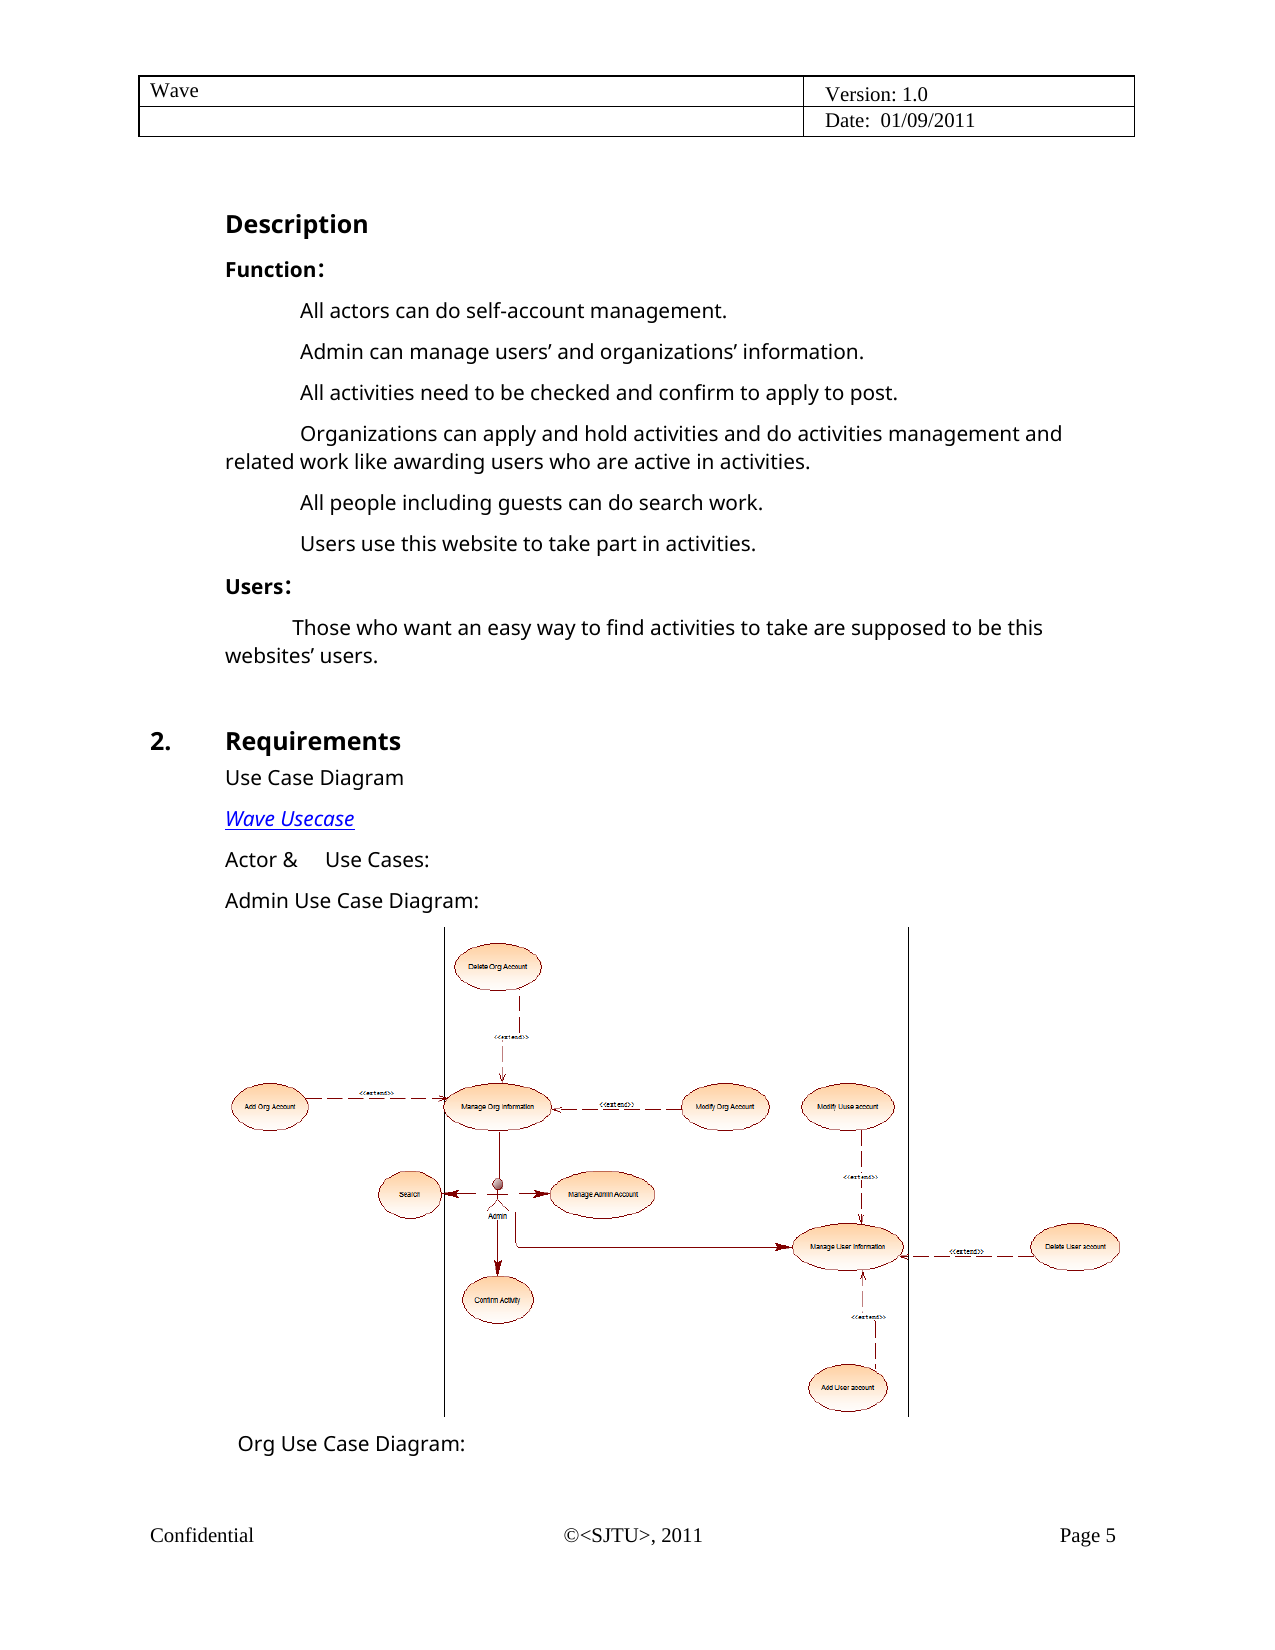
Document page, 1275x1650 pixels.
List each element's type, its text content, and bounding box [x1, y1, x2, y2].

text All activities need to be checked and confirm to apply to post. [225, 378, 1125, 406]
subtitle Requirements [150, 723, 1125, 757]
text Admin can manage users’ and organizations’ information. [225, 337, 1125, 365]
text Those who want an easy way to find activities to take are supposed to be this websites’ users. [225, 613, 1125, 670]
text Function： [225, 253, 1125, 283]
text Use Case Diagram [225, 763, 1125, 792]
text Description [225, 207, 1125, 241]
text Admin Use Case Diagram: [181, 886, 1125, 915]
text Actor & Use Cases: [181, 845, 1125, 874]
text Org Use Case Diagram: [225, 1429, 1125, 1457]
text Users use this website to take part in activities. [225, 529, 1125, 558]
text All people including guests can do search work. [225, 488, 1125, 517]
text Users： [225, 570, 1125, 600]
picture [225, 927, 1125, 1417]
text Wave Usecase [225, 804, 1125, 833]
text All actors can do self-account management. [225, 296, 1125, 324]
text Organizations can apply and hold activities and do activities management and related work like awarding users who are active in activities. [225, 419, 1125, 476]
